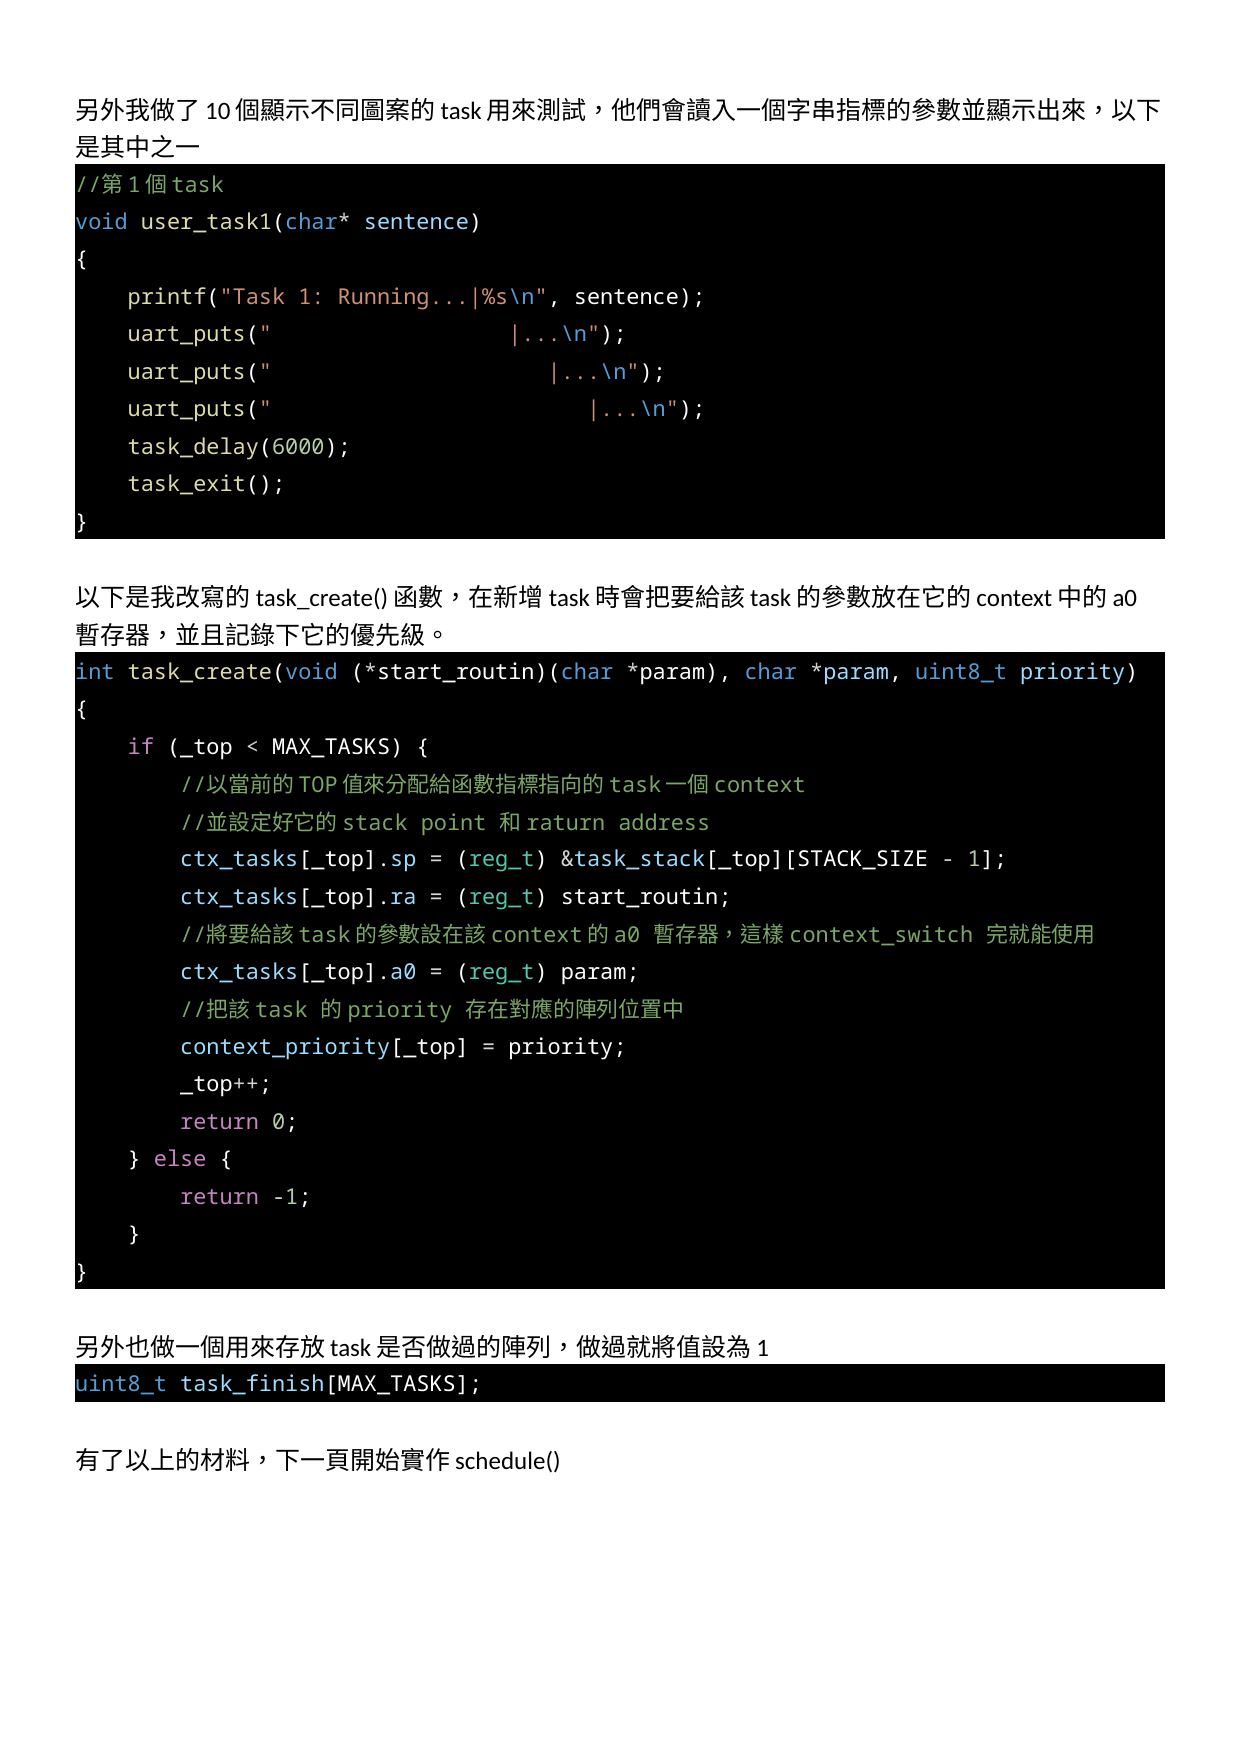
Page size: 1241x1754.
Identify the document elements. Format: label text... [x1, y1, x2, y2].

text } [75, 502, 1165, 539]
text return 0; [75, 1102, 1165, 1139]
text uint8_t task_finish[MAX_TASKS]; [75, 1364, 1165, 1402]
text 有了以上的材料，下一頁開始實作schedule() [75, 1439, 1165, 1477]
text //將要給該task的參數設在該context的 a0 暫存器，這樣 context_switch 完就能使用 [75, 914, 1165, 952]
text _top++; [75, 1064, 1165, 1102]
text return -1; [75, 1177, 1165, 1214]
text ctx_tasks[_top].ra = (reg_t) start_routin; [75, 877, 1165, 914]
text int task_create(void (*start_routin)(char *param), char *param, uint8_t priority) [75, 652, 1165, 689]
text 另外我做了10個顯示不同圖案的task用來測試，他們會讀入一個字串指標的參數並顯示出來，以下是其中之一 [75, 89, 1165, 164]
text 以下是我改寫的 task_create() 函數，在新增task時會把要給該task的參數放在它的context中的a0暫存器，並且記錄下它的優先級。 [75, 577, 1165, 652]
text ctx_tasks[_top].a0 = (reg_t) param; [75, 952, 1165, 989]
text if (_top < MAX_TASKS) { [75, 727, 1165, 764]
text 另外也做一個用來存放task是否做過的陣列，做過就將值設為1 [75, 1327, 1165, 1364]
text uart_puts(" |...\n"); [75, 389, 1165, 427]
text //第1個task [75, 164, 1165, 202]
text ctx_tasks[_top].sp = (reg_t) &task_stack[_top][STACK_SIZE - 1]; [75, 839, 1165, 877]
text context_priority[_top] = priority; [75, 1027, 1165, 1064]
text void user_task1(char* sentence) [75, 202, 1165, 239]
text //把該 task 的 priority 存在對應的陣列位置中 [75, 989, 1165, 1027]
text { [75, 239, 1165, 277]
text } else { [75, 1139, 1165, 1177]
text uart_puts(" |...\n"); [75, 352, 1165, 389]
text { [75, 689, 1165, 727]
text task_exit(); [75, 464, 1165, 502]
text //並設定好它的stack point 和 raturn address [75, 802, 1165, 839]
text } [75, 1214, 1165, 1252]
text //以當前的TOP值來分配給函數指標指向的task一個context [75, 764, 1165, 802]
text printf("Task 1: Running...|%s\n", sentence); [75, 277, 1165, 314]
text } [75, 1252, 1165, 1289]
text uart_puts(" |...\n"); [75, 314, 1165, 352]
text task_delay(6000); [75, 427, 1165, 464]
